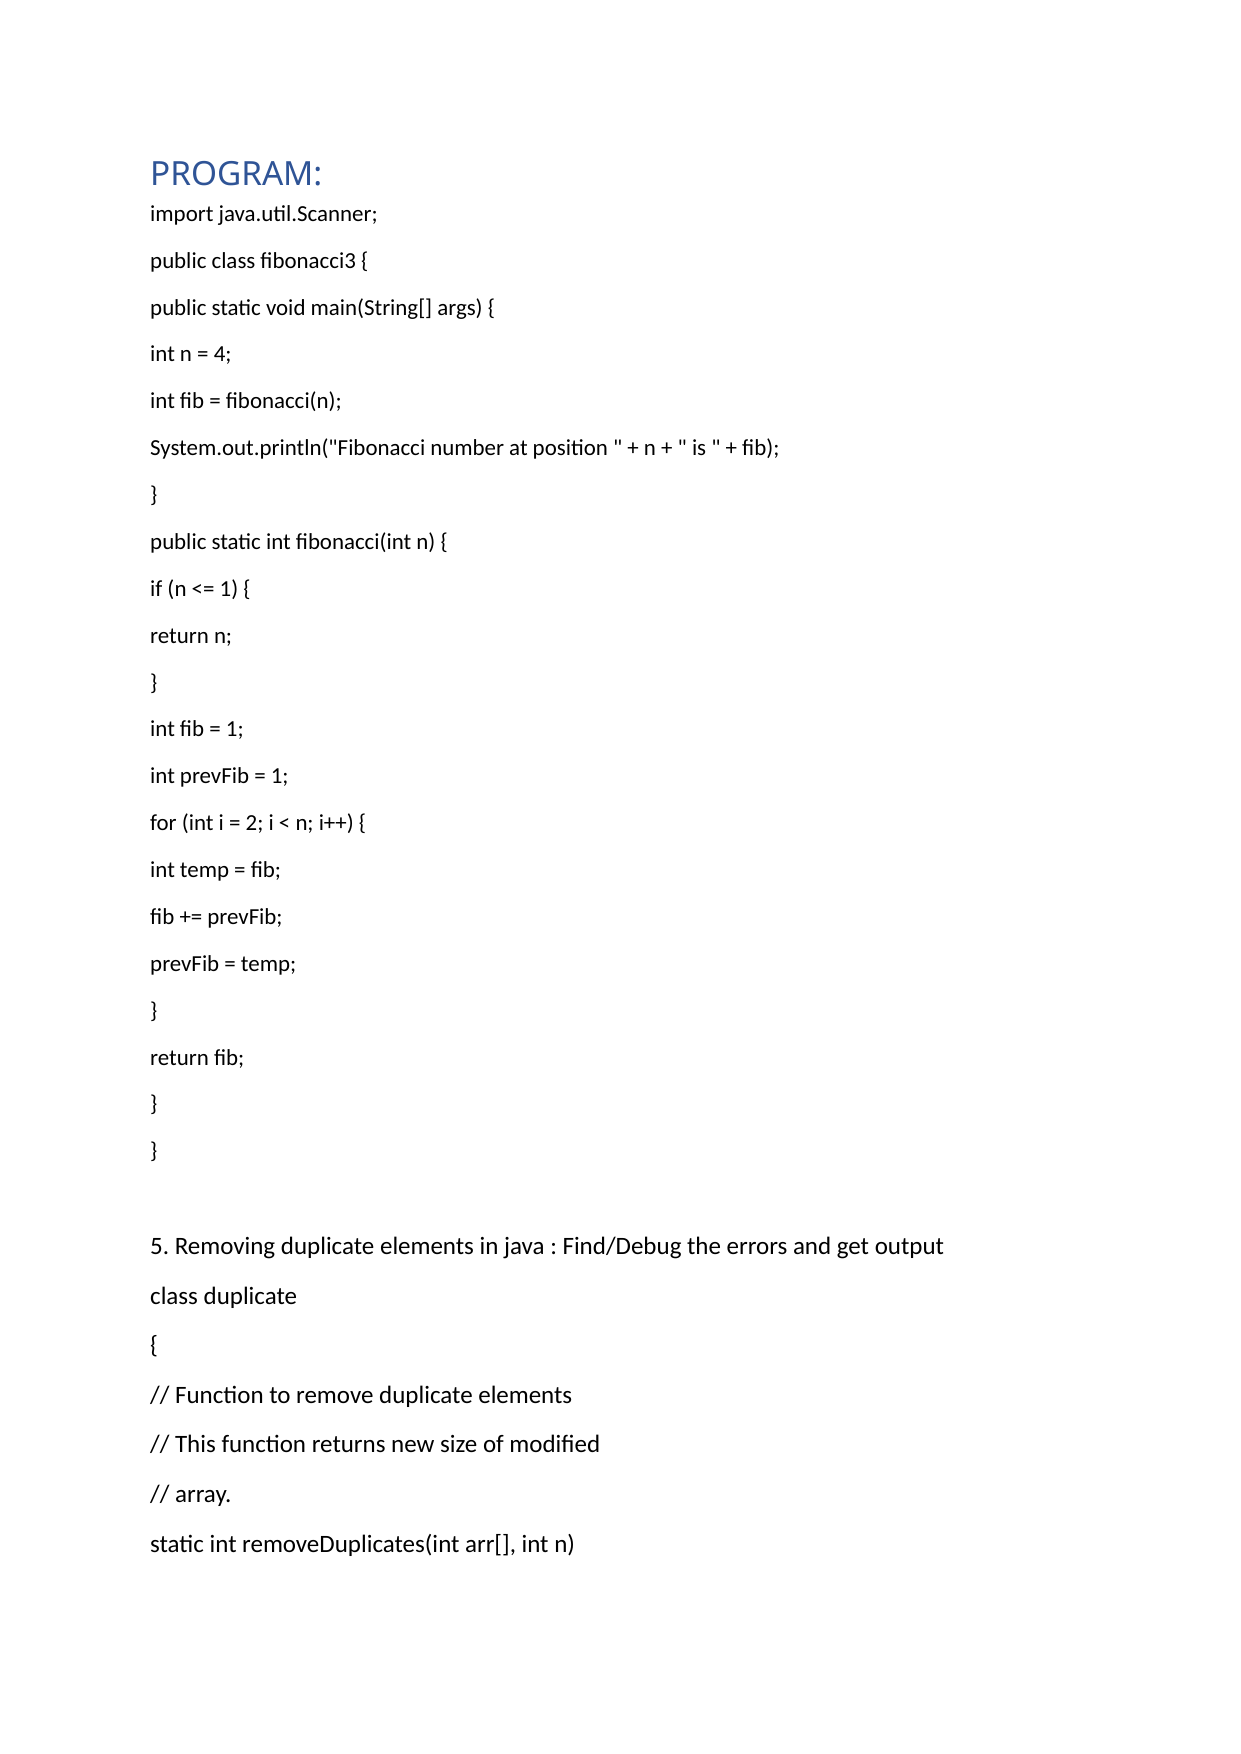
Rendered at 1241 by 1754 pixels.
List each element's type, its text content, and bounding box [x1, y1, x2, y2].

text // array. [150, 1478, 1090, 1509]
text public static int fibonacci(int n) { [150, 527, 1090, 555]
text 5. Removing duplicate elements in java : Find/Debug the errors and get output [150, 1230, 1090, 1261]
text int n = 4; [150, 339, 1090, 368]
text import java.util.Scanner; [150, 199, 1090, 227]
text // Function to remove duplicate elements [150, 1379, 1090, 1409]
text if (n <= 1) { [150, 574, 1090, 602]
text int fib = 1; [150, 714, 1090, 743]
text } [150, 1089, 1090, 1118]
text int fib = fibonacci(n); [150, 386, 1090, 414]
text } [150, 668, 1090, 696]
text class duplicate [150, 1280, 1090, 1310]
text fib += prevFib; [150, 902, 1090, 930]
text } [150, 480, 1090, 508]
text { [150, 1329, 1090, 1360]
text System.out.println("Fibonacci number at position " + n + " is " + fib); [150, 433, 1090, 461]
subtitle PROGRAM: [150, 150, 1090, 195]
text prevFib = temp; [150, 949, 1090, 977]
text for (int i = 2; i < n; i++) { [150, 808, 1090, 836]
text // This function returns new size of modified [150, 1428, 1090, 1459]
text } [150, 1136, 1090, 1164]
text static int removeDuplicates(int arr[], int n) [150, 1528, 1090, 1558]
text return n; [150, 621, 1090, 649]
text return fib; [150, 1043, 1090, 1071]
text int prevFib = 1; [150, 761, 1090, 789]
text public static void main(String[] args) { [150, 293, 1090, 321]
text } [150, 996, 1090, 1024]
text int temp = fib; [150, 855, 1090, 883]
text public class fibonacci3 { [150, 246, 1090, 274]
